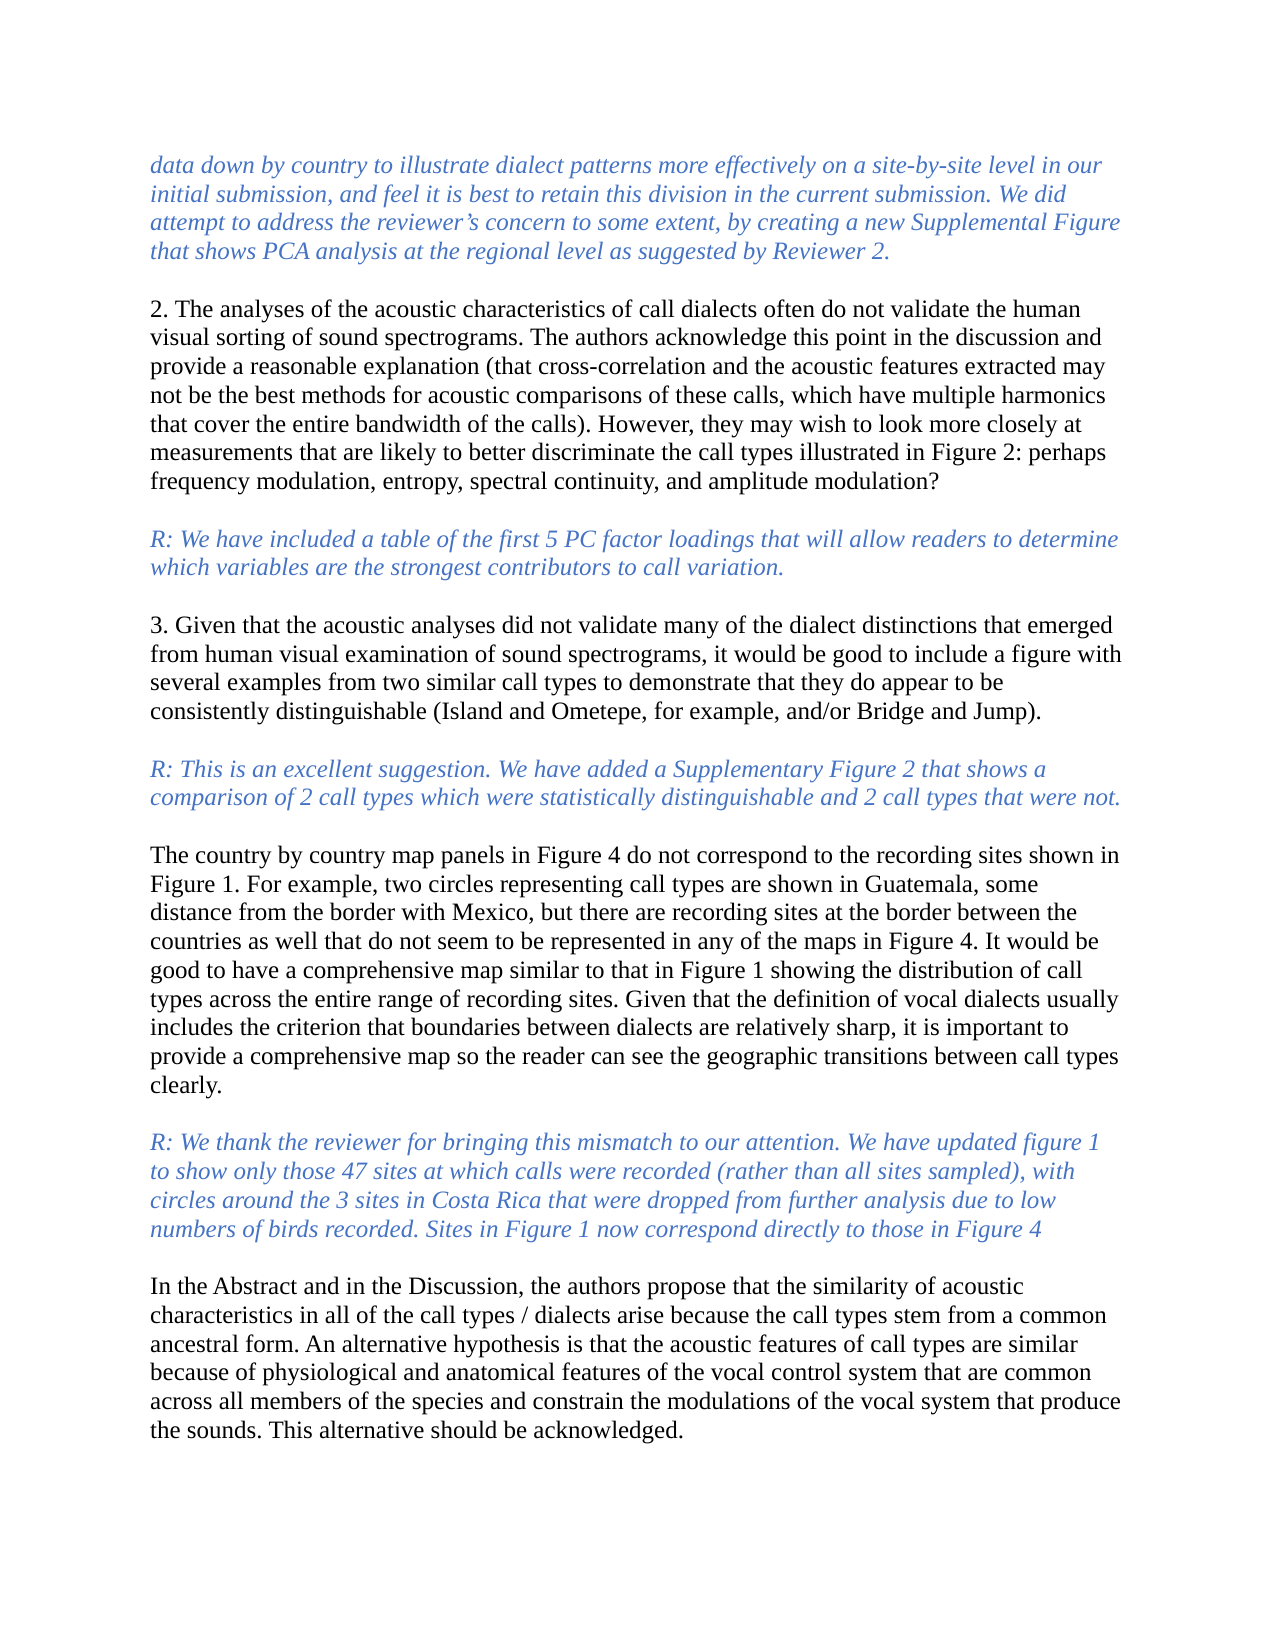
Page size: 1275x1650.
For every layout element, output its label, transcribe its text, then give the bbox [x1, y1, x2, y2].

text R: We thank the reviewer for bringing this mismatch to our attention. We have updated figure 1 to show only those 47 sites at which calls were recorded (rather than all sites sampled), with circles around the 3 sites in Costa Rica that were dropped from further analysis due to low numbers of birds recorded. Sites in Figure 1 now correspond directly to those in Figure 4 [150, 1127, 1125, 1242]
text 2. The analyses of the acoustic characteristics of call dialects often do not validate the human visual sorting of sound spectrograms. The authors acknowledge this point in the discussion and provide a reasonable explanation (that cross-correlation and the acoustic features extracted may not be the best methods for acoustic comparisons of these calls, which have multiple harmonics that cover the entire bandwidth of the calls). However, they may wish to look more closely at measurements that are likely to better discriminate the call types illustrated in Figure 2: perhaps frequency modulation, entropy, spectral continuity, and amplitude modulation? [150, 265, 1125, 495]
text R: This is an excellent suggestion. We have added a Supplementary Figure 2 that shows a comparison of 2 call types which were statistically distinguishable and 2 call types that were not. [150, 754, 1125, 811]
text 3. Given that the acoustic analyses did not validate many of the dialect distinctions that emerged from human visual examination of sound spectrograms, it would be good to include a figure with several examples from two similar call types to demonstrate that they do appear to be consistently distinguishable (Island and Ometepe, for example, and/or Bridge and Jump). [150, 581, 1125, 725]
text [150, 150, 1125, 265]
text In the Abstract and in the Discussion, the authors propose that the similarity of acoustic characteristics in all of the call types / dialects arise because the call types stem from a common ancestral form. An alternative hypothesis is that the acoustic features of call types are similar because of physiological and anatomical features of the vocal control system that are common across all members of the species and constrain the modulations of the vocal system that produce the sounds. This alternative should be acknowledged. [150, 1242, 1125, 1444]
text R: We have included a table of the first 5 PC factor loadings that will allow readers to determine which variables are the strongest contributors to call variation. [150, 524, 1125, 581]
text The country by country map panels in Figure 4 do not correspond to the recording sites shown in Figure 1. For example, two circles representing call types are shown in Guatemala, some distance from the border with Mexico, but there are recording sites at the border between the countries as well that do not seem to be represented in any of the maps in Figure 4. It would be good to have a comprehensive map similar to that in Figure 1 showing the distribution of call types across the entire range of recording sites. Given that the definition of vocal dialects usually includes the criterion that boundaries between dialects are relatively sharp, it is important to provide a comprehensive map so the reader can see the geographic transitions between call types clearly. [150, 811, 1125, 1099]
